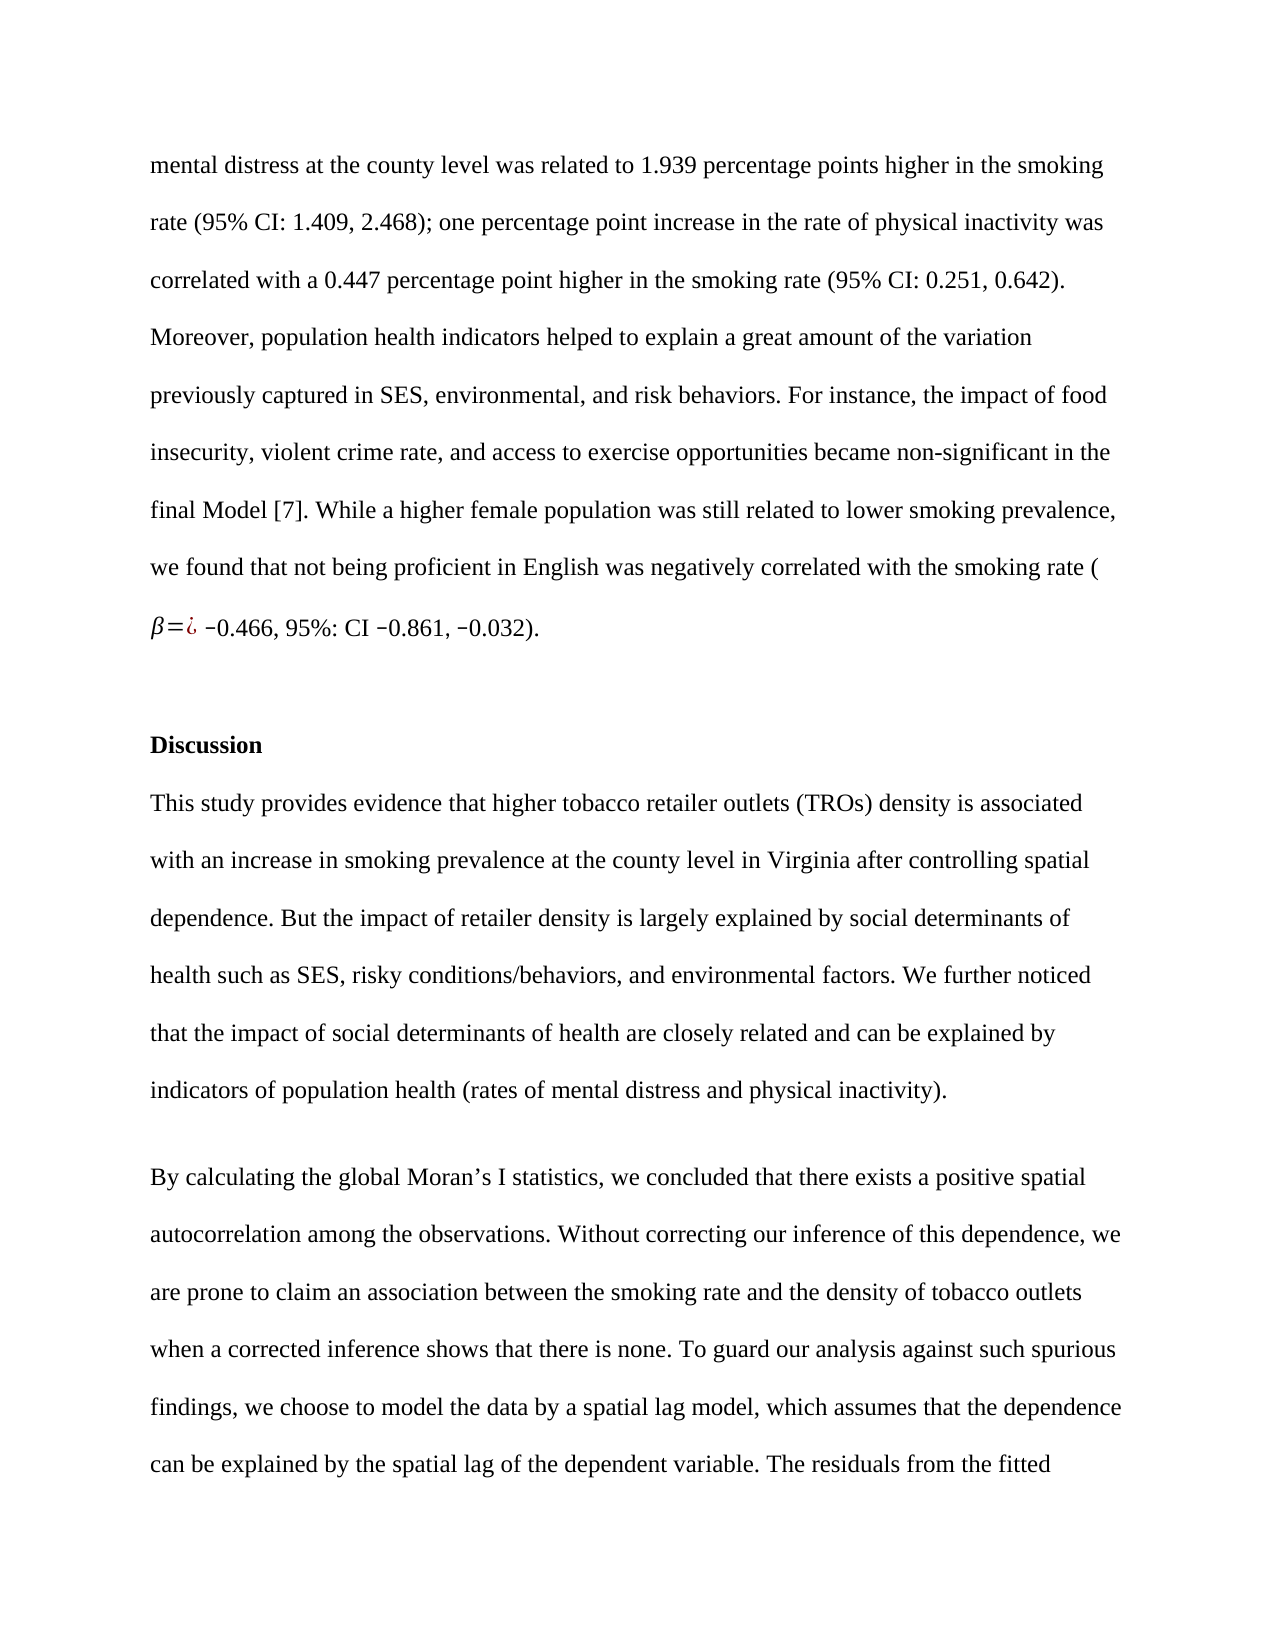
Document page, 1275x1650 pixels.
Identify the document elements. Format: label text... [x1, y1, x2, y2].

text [150, 150, 1125, 642]
text This study provides evidence that higher tobacco retailer outlets (TROs) density is associated with an increase in smoking prevalence at the county level in Virginia after controlling spatial dependence. But the impact of retailer density is largely explained by social determinants of health such as SES, risky conditions/behaviors, and environmental factors. We further noticed that the impact of social determinants of health are closely related and can be explained by indicators of population health (rates of mental distress and physical inactivity). [150, 788, 1125, 1104]
text Discussion [150, 730, 1125, 759]
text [150, 1162, 1125, 1478]
